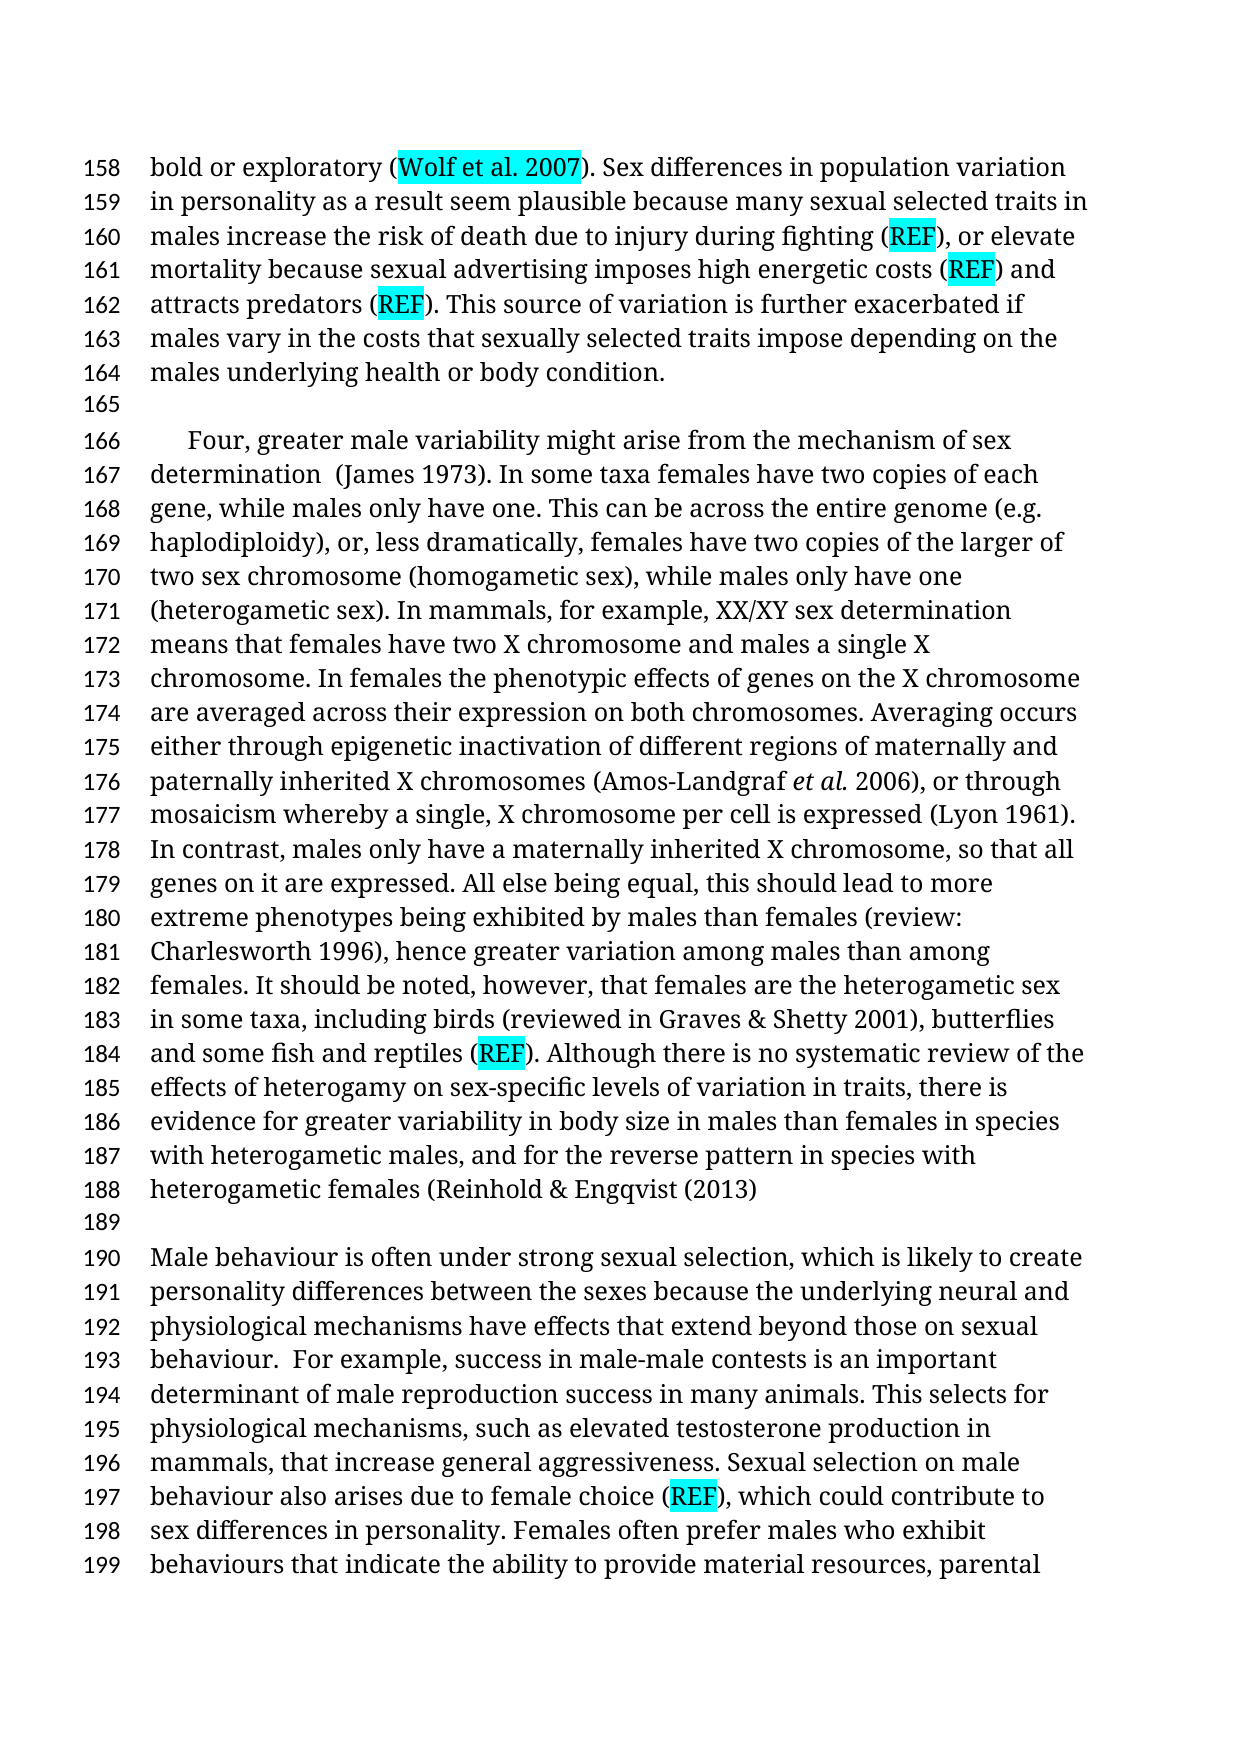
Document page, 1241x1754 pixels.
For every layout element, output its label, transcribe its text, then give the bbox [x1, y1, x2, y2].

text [150, 1240, 1090, 1581]
text Four, greater male variability might arise from the mechanism of sex determination (James 1973). In some taxa females have two copies of each gene, while males only have one. This can be across the entire genome (e.g. haplodiploidy), or, less dramatically, females have two copies of the larger of two sex chromosome (homogametic sex), while males only have one (heterogametic sex). In mammals, for example, XX/XY sex determination means that females have two X chromosome and males a single X chromosome. In females the phenotypic effects of genes on the X chromosome are averaged across their expression on both chromosomes. Averaging occurs either through epigenetic inactivation of different regions of maternally and paternally inherited X chromosomes (Amos-Landgraf et al. 2006), or through mosaicism whereby a single, X chromosome per cell is expressed (Lyon 1961). In contrast, males only have a maternally inherited X chromosome, so that all genes on it are expressed. All else being equal, this should lead to more extreme phenotypes being exhibited by males than females (review: Charlesworth 1996), hence greater variation among males than among females. It should be noted, however, that females are the heterogametic sex in some taxa, including birds (reviewed in Graves & Shetty 2001), butterflies and some fish and reptiles (REF). Although there is no systematic review of the effects of heterogamy on sex-specific levels of variation in traits, there is evidence for greater variability in body size in males than females in species with heterogametic males, and for the reverse pattern in species with heterogametic females (Reinhold & Engqvist (2013) [150, 422, 1090, 1206]
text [150, 150, 1090, 388]
